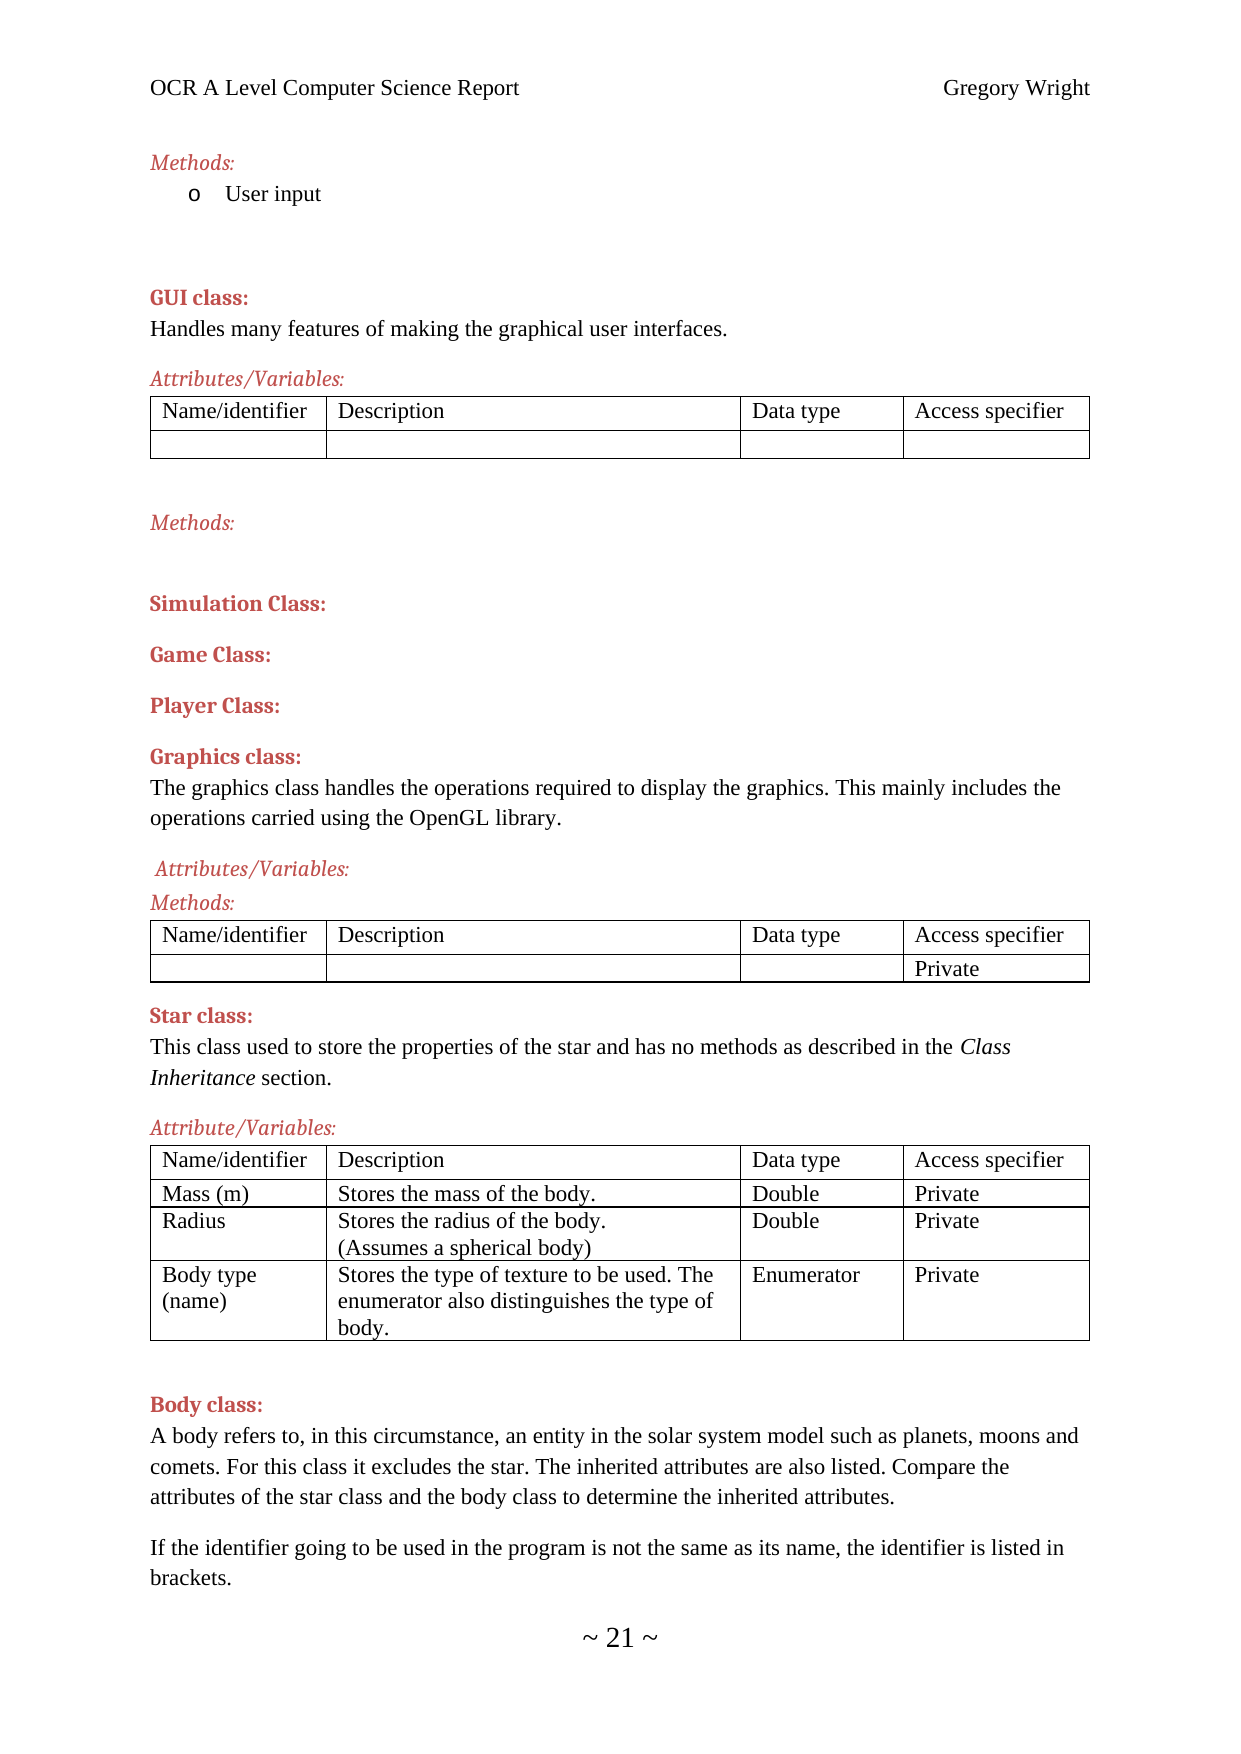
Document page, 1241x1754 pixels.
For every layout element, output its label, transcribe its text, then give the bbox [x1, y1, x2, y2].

table_cell Enumerator [741, 1261, 903, 1340]
table_header Name/identifier [151, 921, 326, 954]
subtitle Methods: [150, 509, 1090, 536]
table_cell [741, 955, 903, 981]
table_cell [327, 955, 740, 981]
text If the identifier going to be used in the program is not the same as its name, the identifier is listed in brackets. [150, 1534, 1090, 1591]
table_cell Mass (m) [151, 1180, 326, 1206]
subtitle Simulation Class: [150, 591, 1090, 617]
table_header Description [327, 397, 740, 430]
table_cell Stores the mass of the body. [327, 1180, 740, 1206]
text The graphics class handles the operations required to display the graphics. This mainly includes the operations carried using the OpenGL library. [150, 774, 1090, 831]
subtitle Methods: [150, 150, 1090, 176]
subtitle Game Class: [150, 642, 1090, 668]
subtitle Attributes/Variables: [150, 855, 1090, 882]
table_header Description [327, 1146, 740, 1179]
subtitle Star class: [150, 1003, 1090, 1029]
table_header Name/identifier [151, 397, 326, 430]
text A body refers to, in this circumstance, an entity in the solar system model such as planets, moons and comets. For this class it excludes the star. The inherited attributes are also listed. Compare the attributes of the star class and the body class to determine the inherited attributes. [150, 1422, 1090, 1509]
table_cell [151, 955, 326, 981]
table_header Access specifier [904, 1146, 1089, 1179]
list User input [187, 180, 1090, 208]
subtitle GUI class: [150, 284, 1090, 311]
table_cell Private [904, 1261, 1089, 1340]
table_cell Stores the type of texture to be used. The enumerator also distinguishes the type of body. [327, 1261, 740, 1340]
table_cell Stores the radius of the body. (Assumes a spherical body) [327, 1208, 740, 1260]
table_header Description [327, 921, 740, 954]
table_cell Double [741, 1208, 903, 1260]
table_header Access specifier [904, 397, 1089, 430]
table_header Data type [741, 1146, 903, 1179]
subtitle Player Class: [150, 693, 1090, 719]
table_cell Private [904, 1208, 1089, 1260]
subtitle Attribute/Variables: [150, 1115, 1090, 1141]
subtitle Attributes/Variables: [150, 366, 1090, 392]
table_cell [741, 431, 903, 457]
table_cell Private [904, 1180, 1089, 1206]
table_header Access specifier [904, 921, 1089, 954]
subtitle Graphics class: [150, 744, 1090, 770]
text This class used to store the properties of the star and has no methods as described in the Class Inheritance section. [150, 1033, 1090, 1090]
subtitle Body class: [150, 1392, 1090, 1419]
table_header Name/identifier [151, 1146, 326, 1179]
table_header Data type [741, 921, 903, 954]
text Handles many features of making the graphical user interfaces. [150, 315, 1090, 341]
table_cell [327, 431, 740, 457]
table_cell [151, 431, 326, 457]
table_cell Radius [151, 1208, 326, 1260]
subtitle Methods: [150, 890, 1090, 916]
table_cell [904, 431, 1089, 457]
table_cell Private [904, 955, 1089, 981]
table_cell Double [741, 1180, 903, 1206]
table_header Data type [741, 397, 903, 430]
table_cell Body type (name) [151, 1261, 326, 1340]
